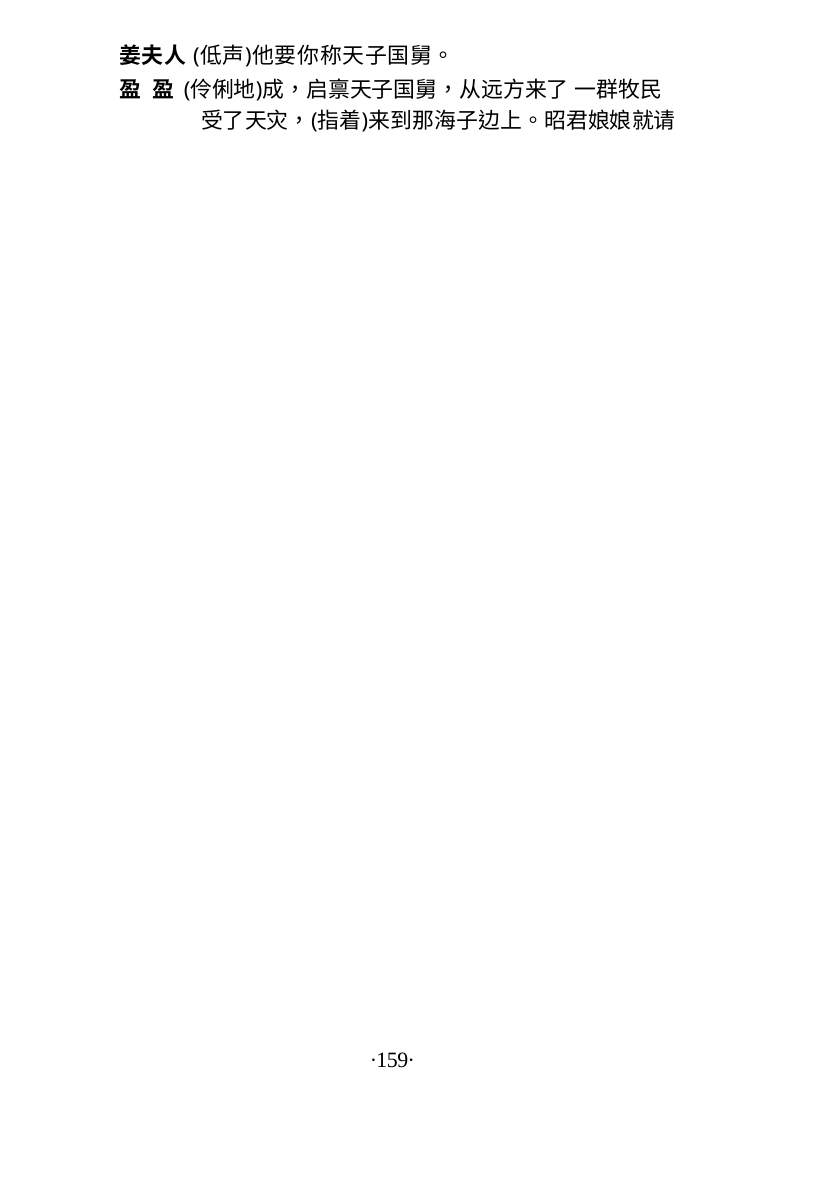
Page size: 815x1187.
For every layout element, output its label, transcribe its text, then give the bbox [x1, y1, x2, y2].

text 盈 盈 (伶俐地)成，启禀天子国舅，从远方来了 一群牧民 受了天灾，(指着)来到那海子边上。昭君娘娘就请 [119, 74, 685, 135]
text 姜夫人 (低声)他要你称天子国舅。 [119, 42, 692, 69]
